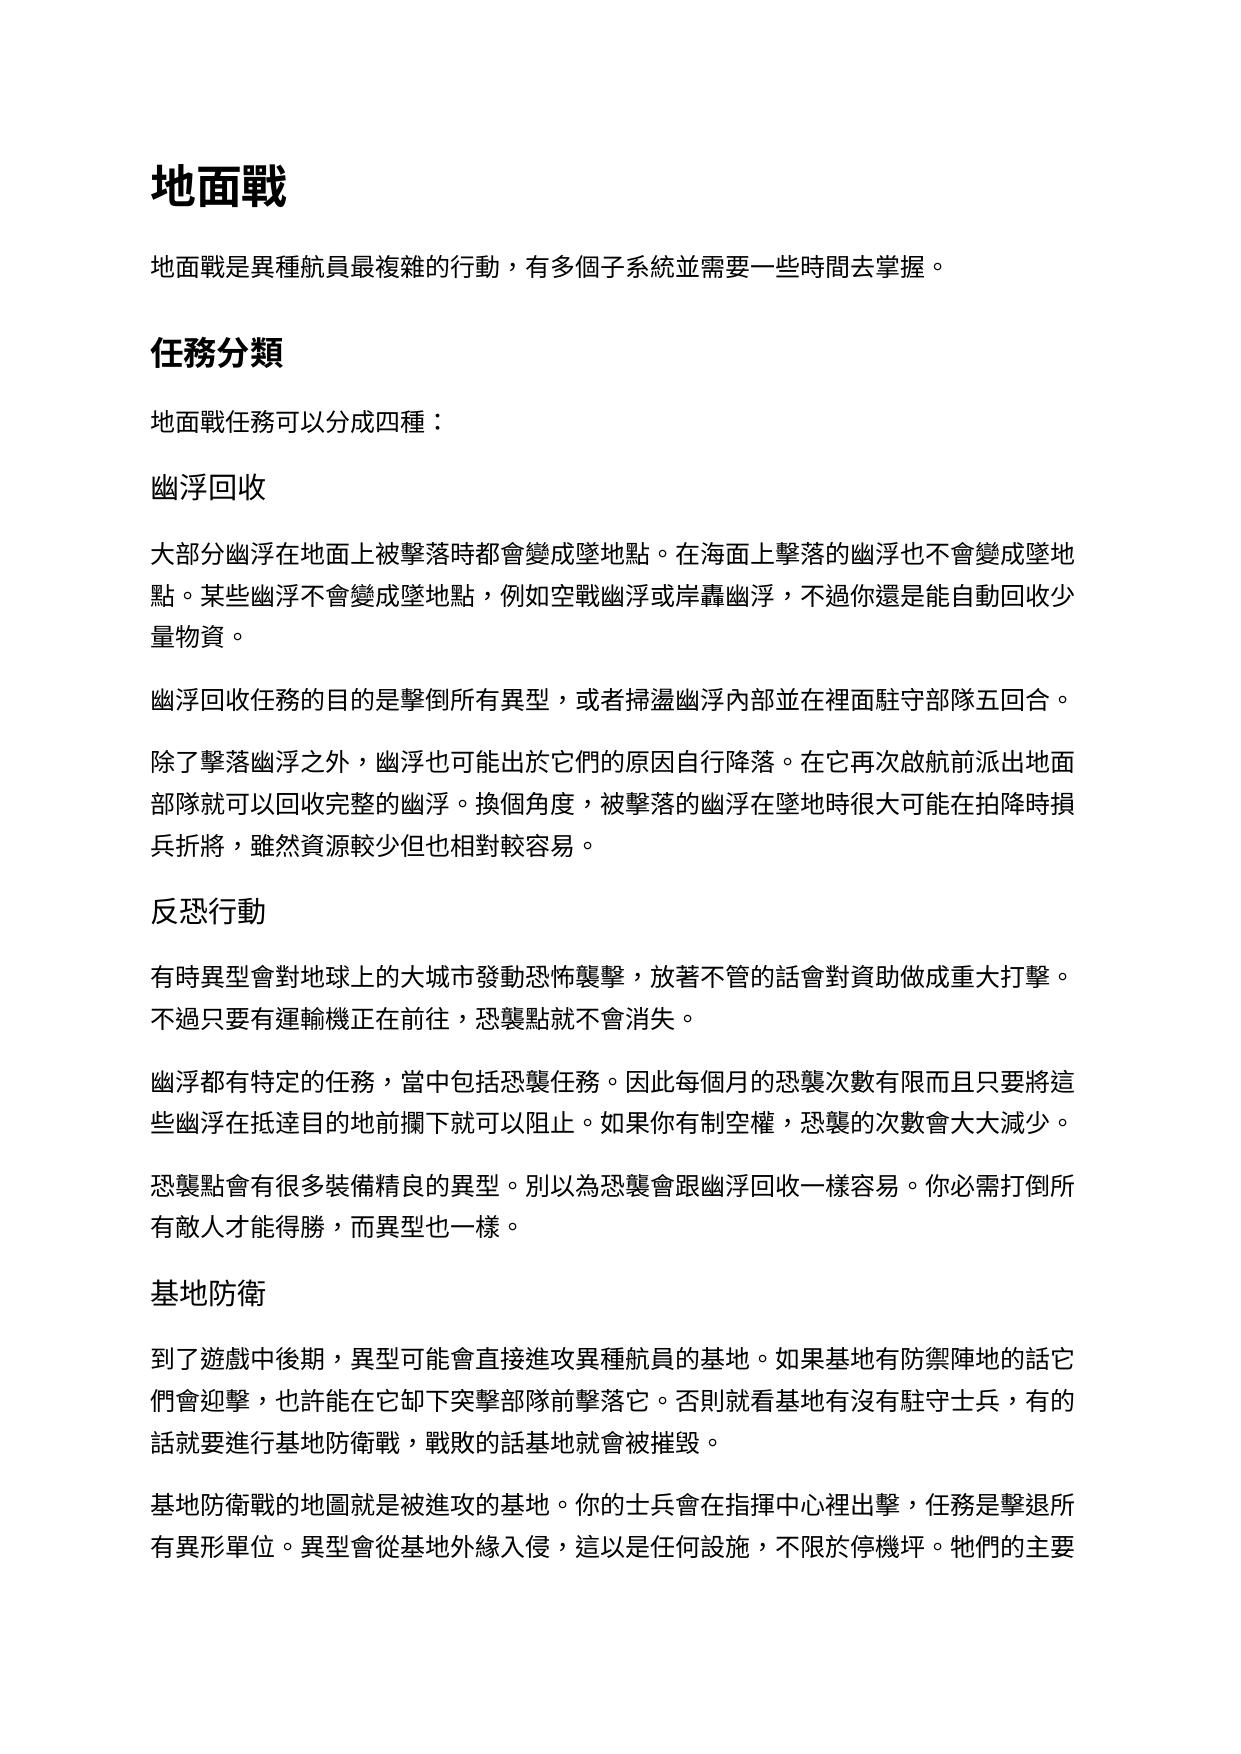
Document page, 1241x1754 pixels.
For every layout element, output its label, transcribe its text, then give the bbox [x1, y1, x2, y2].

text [150, 1486, 1090, 1563]
text 地面戰是異種航員最複雜的行動，有多個子系統並需要一些時間去掌握。 [150, 247, 1090, 283]
text 大部分幽浮在地面上被擊落時都會變成墜地點。在海面上擊落的幽浮也不會變成墜地點。某些幽浮不會變成墜地點，例如空戰幽浮或岸轟幽浮，不過你還是能自動回收少量物資。 [150, 534, 1090, 654]
text 地面戰任務可以分成四種： [150, 402, 1090, 439]
text 恐襲點會有很多裝備精良的異型。別以為恐襲會跟幽浮回收一樣容易。你必需打倒所有敵人才能得勝，而異型也一樣。 [150, 1166, 1090, 1244]
subtitle 反恐行動 [150, 888, 1090, 931]
subtitle 基地防衛 [150, 1270, 1090, 1313]
text 幽浮都有特定的任務，當中包括恐襲任務。因此每個月的恐襲次數有限而且只要將這些幽浮在抵逹目的地前攔下就可以阻止。如果你有制空權，恐襲的次數會大大減少。 [150, 1062, 1090, 1140]
text 有時異型會對地球上的大城市發動恐怖襲擊，放著不管的話會對資助做成重大打擊。不過只要有運輸機正在前往，恐襲點就不會消失。 [150, 958, 1090, 1036]
text 除了擊落幽浮之外，幽浮也可能出於它們的原因自行降落。在它再次啟航前派出地面部隊就可以回收完整的幽浮。換個角度，被擊落的幽浮在墜地時很大可能在拍降時損兵折將，雖然資源較少但也相對較容易。 [150, 743, 1090, 862]
text 到了遊戲中後期，異型可能會直接進攻異種航員的基地。如果基地有防禦陣地的話它們會迎擊，也許能在它缷下突擊部隊前擊落它。否則就看基地有沒有駐守士兵，有的話就要進行基地防衛戰，戰敗的話基地就會被摧毁。 [150, 1340, 1090, 1459]
subtitle 幽浮回收 [150, 465, 1090, 507]
text 幽浮回收任務的目的是擊倒所有異型，或者掃盪幽浮內部並在裡面駐守部隊五回合。 [150, 680, 1090, 716]
subtitle 地面戰 [150, 150, 1090, 216]
subtitle 任務分類 [150, 326, 1090, 374]
